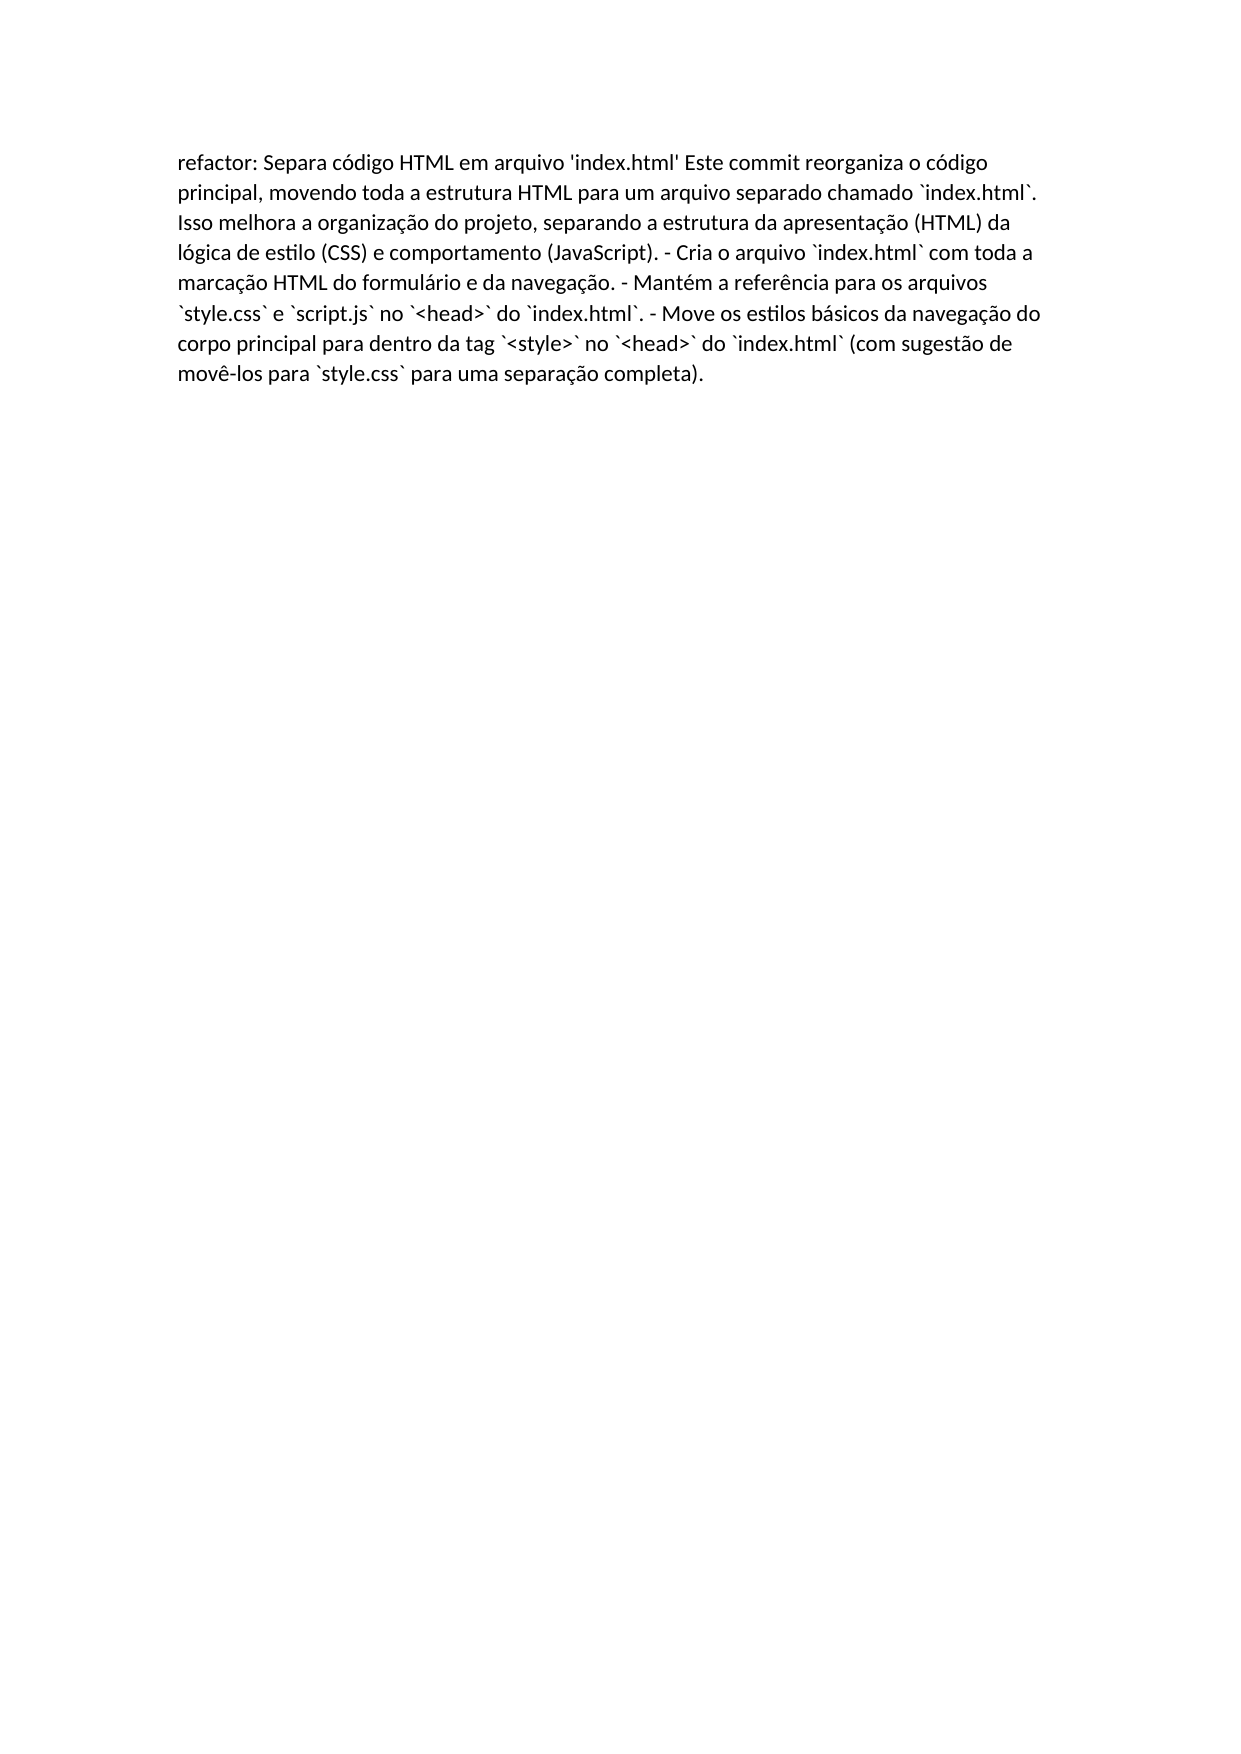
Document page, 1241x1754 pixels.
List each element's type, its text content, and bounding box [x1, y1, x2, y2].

text refactor: Separa código HTML em arquivo 'index.html' Este commit reorganiza o código principal, movendo toda a estrutura HTML para um arquivo separado chamado `index.html`. Isso melhora a organização do projeto, separando a estrutura da apresentação (HTML) da lógica de estilo (CSS) e comportamento (JavaScript). - Cria o arquivo `index.html` com toda a marcação HTML do formulário e da navegação. - Mantém a referência para os arquivos `style.css` e `script.js` no `<head>` do `index.html`. - Move os estilos básicos da navegação do corpo principal para dentro da tag `<style>` no `<head>` do `index.html` (com sugestão de movê-los para `style.css` para uma separação completa). [177, 148, 1063, 387]
